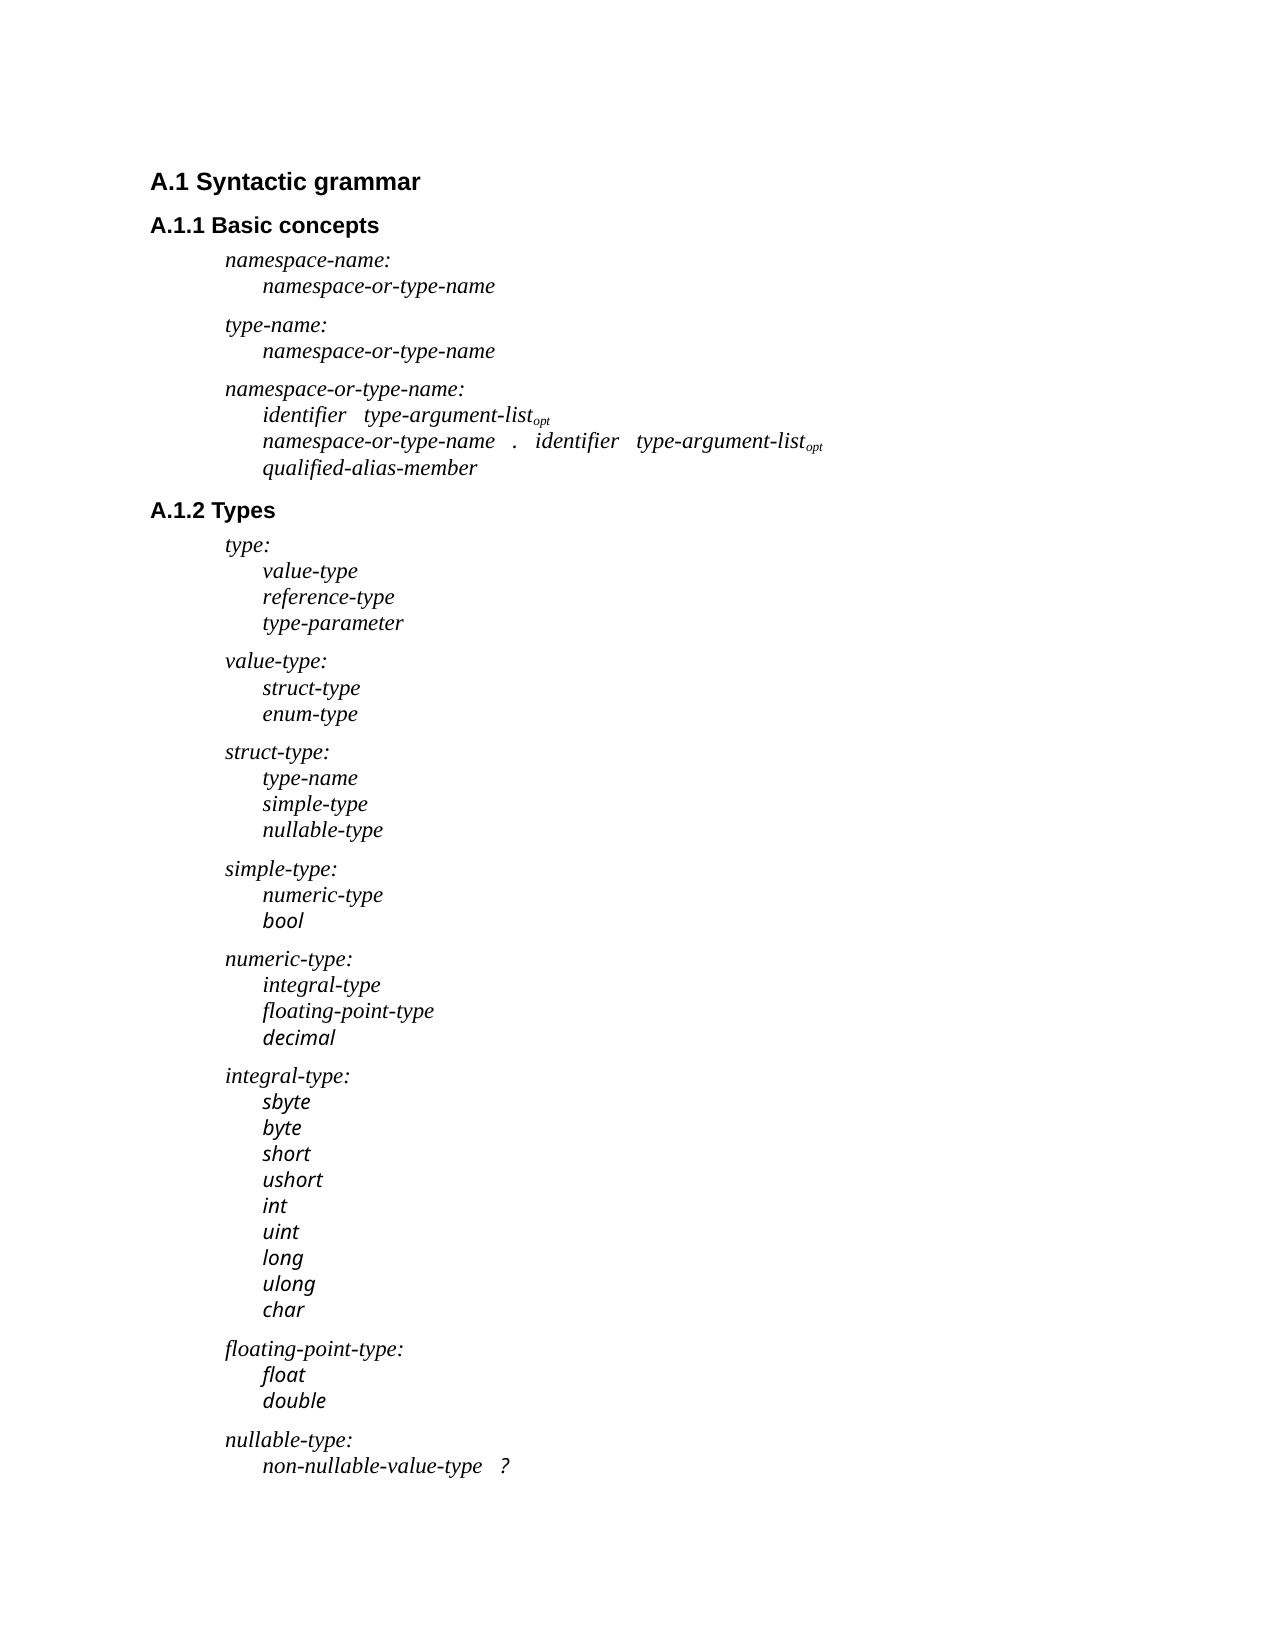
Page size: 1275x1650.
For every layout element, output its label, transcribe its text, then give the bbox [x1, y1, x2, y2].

text type: value-type reference-type type-parameter [225, 531, 1125, 636]
text value-type: struct-type enum-type [225, 648, 1125, 726]
text namespace-or-type-name: identifier type-argument-listopt namespace-or-type-name . identifier type-argument-listopt qualified-alias-member [225, 376, 1125, 480]
text simple-type: numeric-type bool [225, 855, 1125, 933]
text Types [150, 497, 1125, 523]
text floating-point-type: float double [225, 1336, 1125, 1414]
text Syntactic grammar [150, 167, 1125, 195]
text type-name: namespace-or-type-name [225, 311, 1125, 363]
text Basic concepts [150, 212, 1125, 238]
text namespace-name: namespace-or-type-name [225, 247, 1125, 299]
text numeric-type: integral-type floating-point-type decimal [225, 946, 1125, 1050]
text struct-type: type-name simple-type nullable-type [225, 739, 1125, 843]
text nullable-type: non-nullable-value-type ? [225, 1426, 1125, 1478]
text integral-type: sbyte byte short ushort int uint long ulong char [225, 1063, 1125, 1323]
